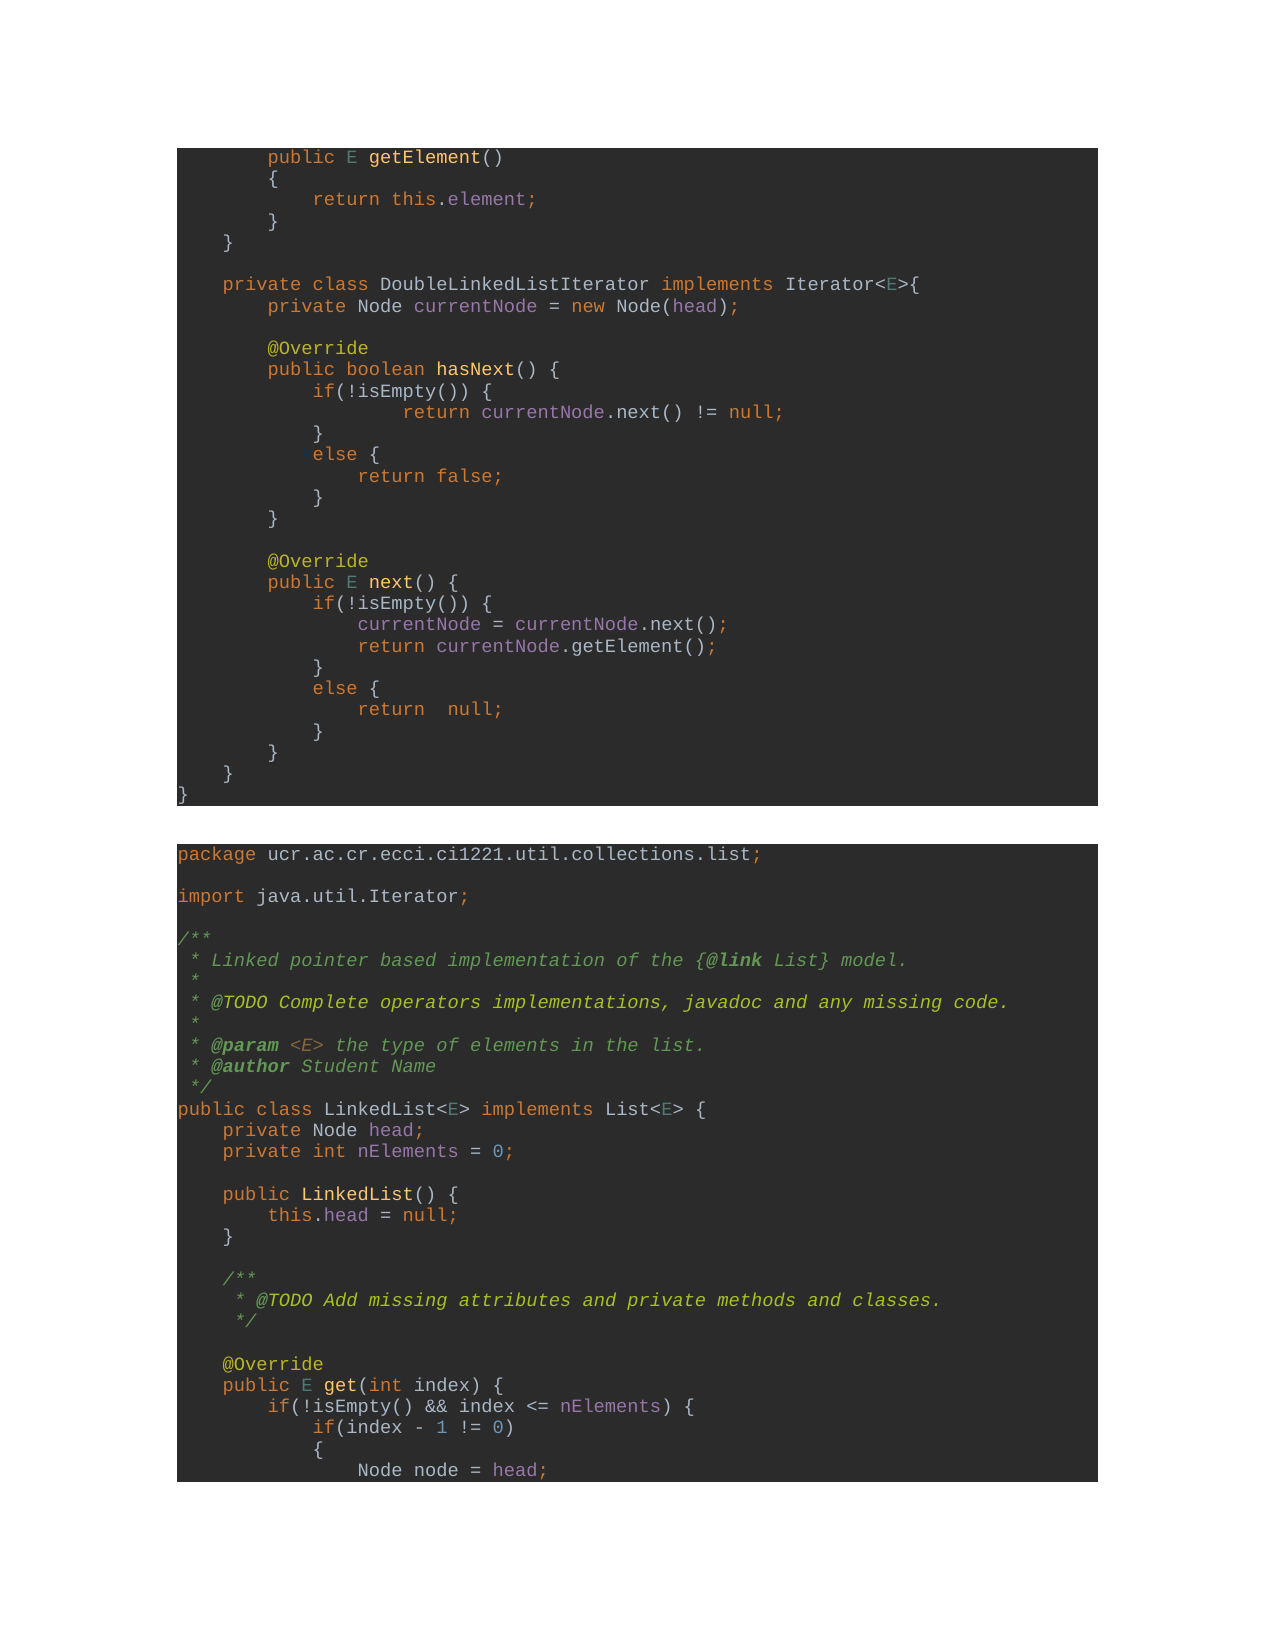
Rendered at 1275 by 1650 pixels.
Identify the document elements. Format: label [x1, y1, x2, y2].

text [177, 844, 1098, 1482]
text [177, 148, 1098, 806]
